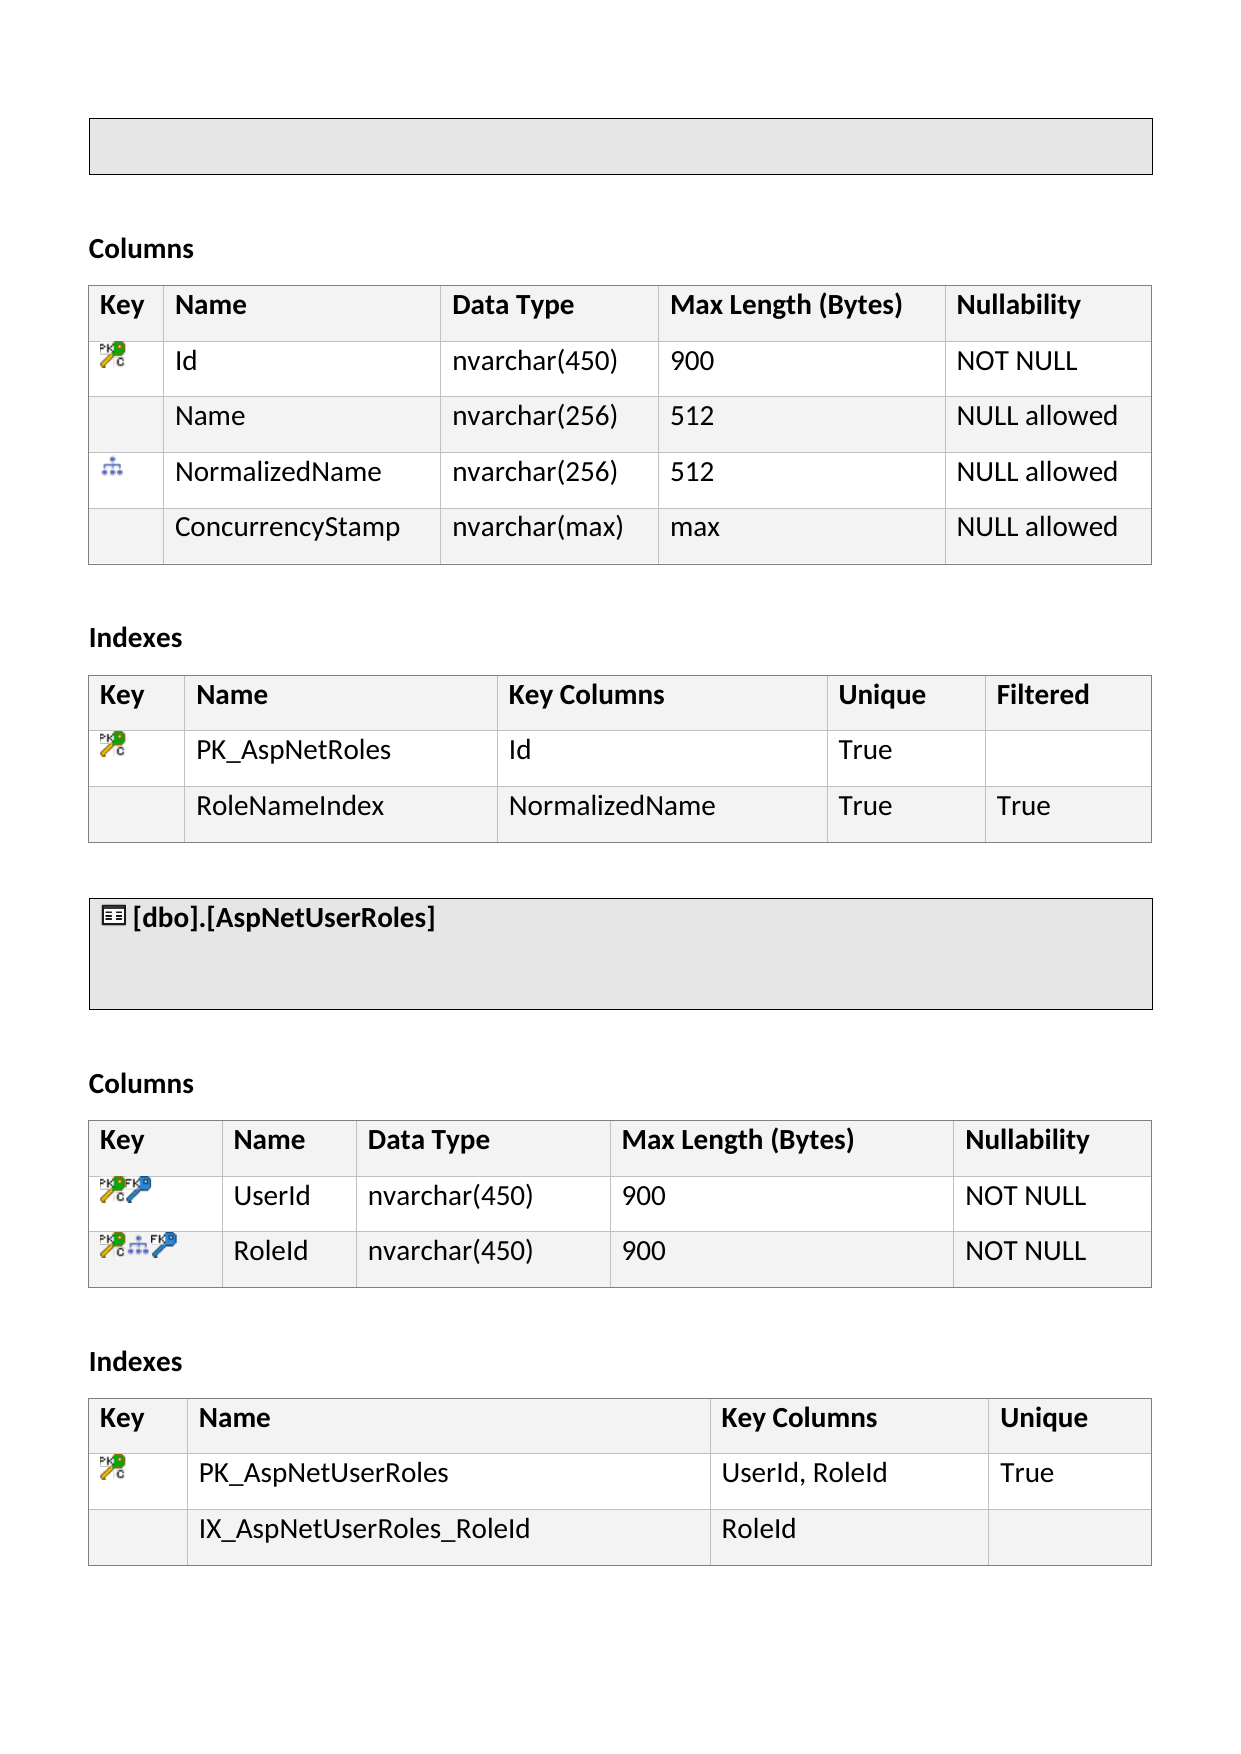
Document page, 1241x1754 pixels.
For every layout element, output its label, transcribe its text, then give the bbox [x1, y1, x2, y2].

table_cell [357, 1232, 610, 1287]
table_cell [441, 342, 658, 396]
picture [100, 1176, 152, 1203]
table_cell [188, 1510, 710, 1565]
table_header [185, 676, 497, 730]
picture [100, 731, 126, 757]
text Indexes [89, 619, 1152, 655]
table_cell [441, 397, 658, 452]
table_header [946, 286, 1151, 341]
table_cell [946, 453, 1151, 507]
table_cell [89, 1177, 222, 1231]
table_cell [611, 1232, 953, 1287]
picture [100, 1232, 177, 1258]
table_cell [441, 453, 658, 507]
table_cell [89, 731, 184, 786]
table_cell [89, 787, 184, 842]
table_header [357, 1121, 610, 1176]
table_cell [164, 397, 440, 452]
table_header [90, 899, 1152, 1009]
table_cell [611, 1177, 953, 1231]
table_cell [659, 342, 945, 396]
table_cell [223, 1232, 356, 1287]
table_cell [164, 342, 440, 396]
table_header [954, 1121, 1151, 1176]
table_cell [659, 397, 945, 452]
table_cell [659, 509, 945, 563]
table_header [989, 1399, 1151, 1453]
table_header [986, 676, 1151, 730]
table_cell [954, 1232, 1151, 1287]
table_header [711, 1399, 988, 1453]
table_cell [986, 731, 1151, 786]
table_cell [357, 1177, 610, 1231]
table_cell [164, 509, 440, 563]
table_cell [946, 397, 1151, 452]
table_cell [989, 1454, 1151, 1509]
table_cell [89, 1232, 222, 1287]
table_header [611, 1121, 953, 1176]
text Columns [89, 1065, 1152, 1101]
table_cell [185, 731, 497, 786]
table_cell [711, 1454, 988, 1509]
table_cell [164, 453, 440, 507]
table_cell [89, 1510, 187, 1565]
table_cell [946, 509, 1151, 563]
picture [100, 453, 126, 479]
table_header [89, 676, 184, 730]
picture [100, 901, 127, 928]
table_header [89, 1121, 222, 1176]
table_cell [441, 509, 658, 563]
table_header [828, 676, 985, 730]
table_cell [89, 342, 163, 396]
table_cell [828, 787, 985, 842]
text Columns [89, 230, 1152, 266]
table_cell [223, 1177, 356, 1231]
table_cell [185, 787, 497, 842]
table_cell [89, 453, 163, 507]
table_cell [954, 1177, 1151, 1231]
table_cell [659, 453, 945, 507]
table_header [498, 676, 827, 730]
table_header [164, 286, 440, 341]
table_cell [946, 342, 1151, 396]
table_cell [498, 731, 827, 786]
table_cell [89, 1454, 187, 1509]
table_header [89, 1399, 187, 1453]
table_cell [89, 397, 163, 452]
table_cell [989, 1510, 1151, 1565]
text Indexes [89, 1343, 1152, 1378]
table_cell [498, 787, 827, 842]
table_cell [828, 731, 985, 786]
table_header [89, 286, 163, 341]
picture [100, 1454, 126, 1480]
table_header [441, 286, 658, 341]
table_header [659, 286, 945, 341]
picture [100, 341, 126, 368]
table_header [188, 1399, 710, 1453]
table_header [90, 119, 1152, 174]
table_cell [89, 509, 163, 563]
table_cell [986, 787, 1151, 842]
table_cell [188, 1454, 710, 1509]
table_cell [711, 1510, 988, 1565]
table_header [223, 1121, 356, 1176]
